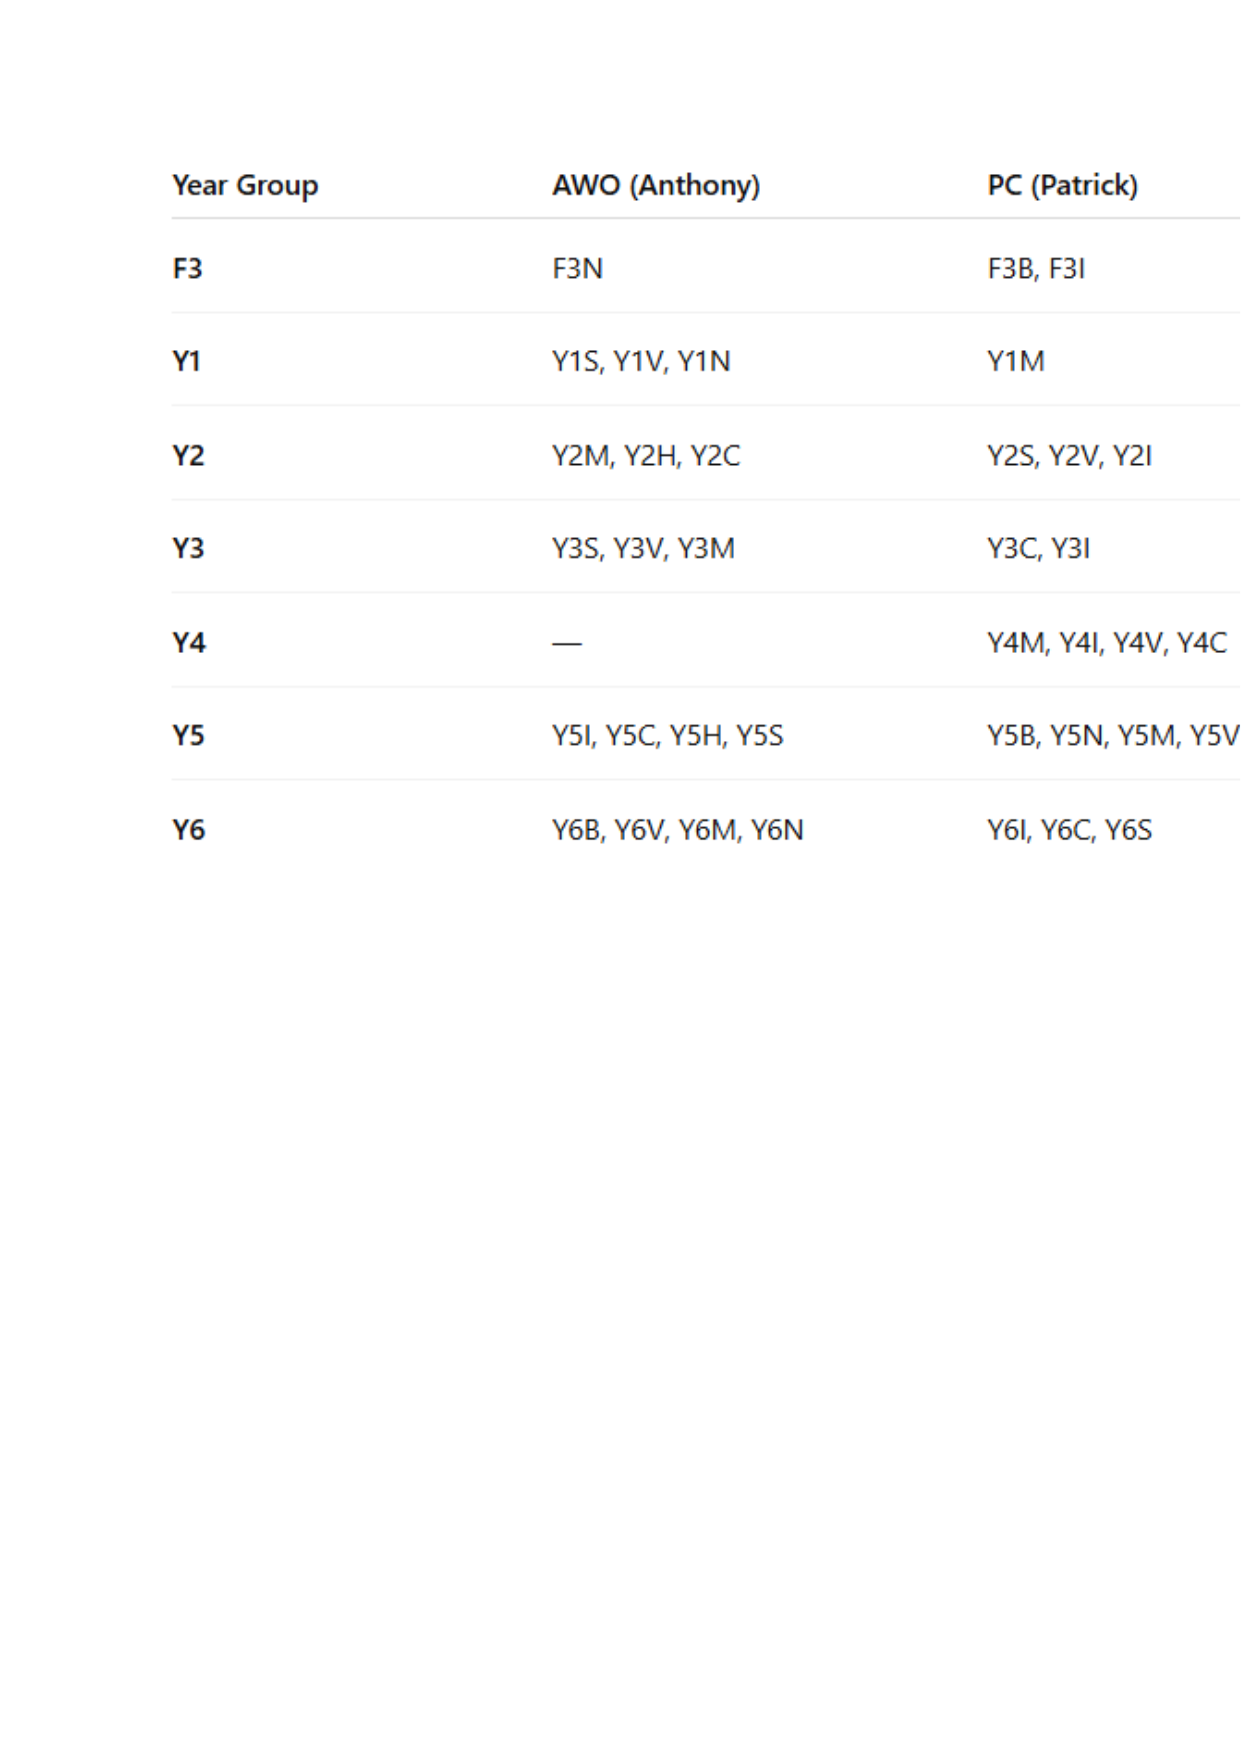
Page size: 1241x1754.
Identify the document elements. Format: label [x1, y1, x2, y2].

picture [150, 150, 1241, 892]
